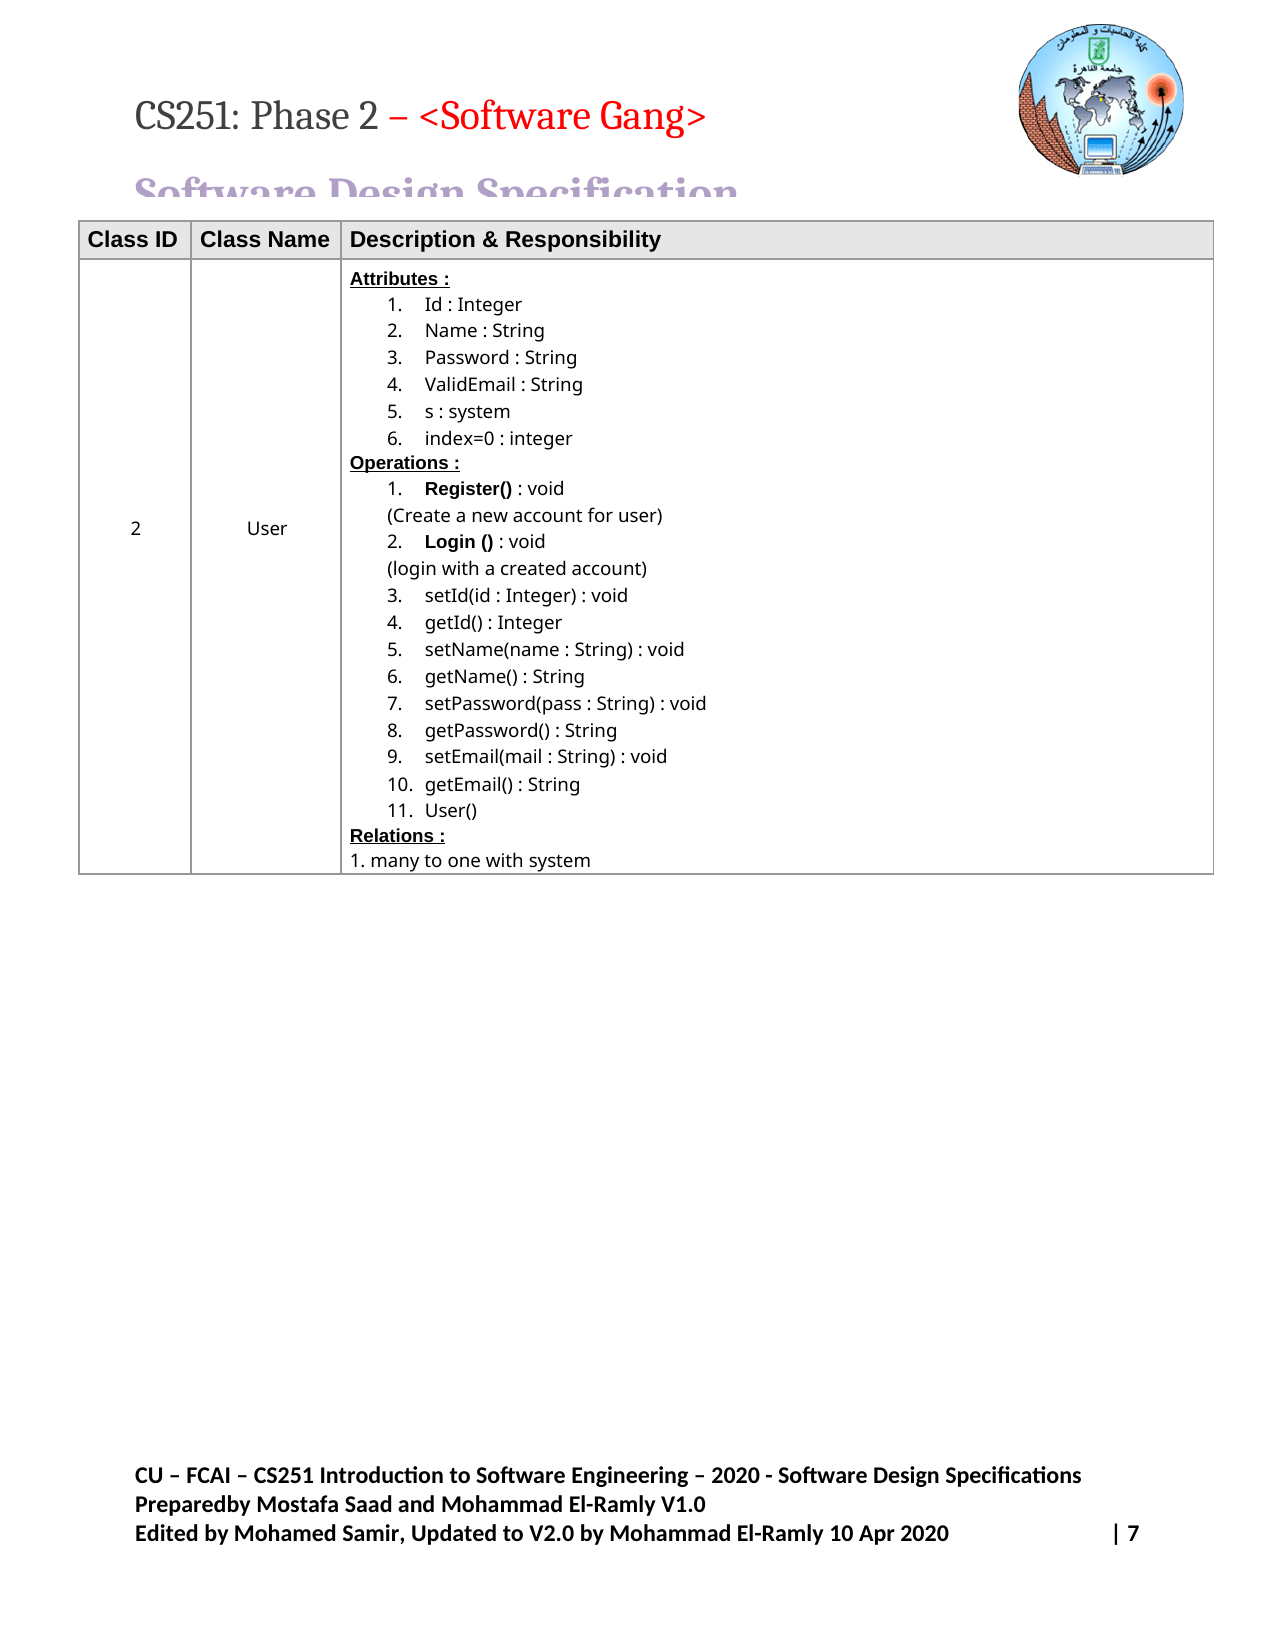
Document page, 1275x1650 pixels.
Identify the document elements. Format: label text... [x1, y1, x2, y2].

table_cell Attributes : Id : Integer Name : String Password : String ValidEmail : String s : system index=0 : integer Operations : Register() : void (Create a new account for user) Login () : void (login with a created account) setId(id : Integer) : void getId() : Integer setName(name : String) : void getName() : String setPassword(pass : String) : void getPassword() : String setEmail(mail : String) : void getEmail() : String User() Relations : 1. many to one with system [342, 260, 1213, 873]
table_header Description & Responsibility [342, 222, 1213, 258]
table_cell 2 [80, 260, 190, 873]
table_header Class ID [80, 222, 190, 258]
table_cell User [192, 260, 340, 873]
picture [1018, 24, 1184, 179]
table_header Class Name [192, 222, 340, 258]
